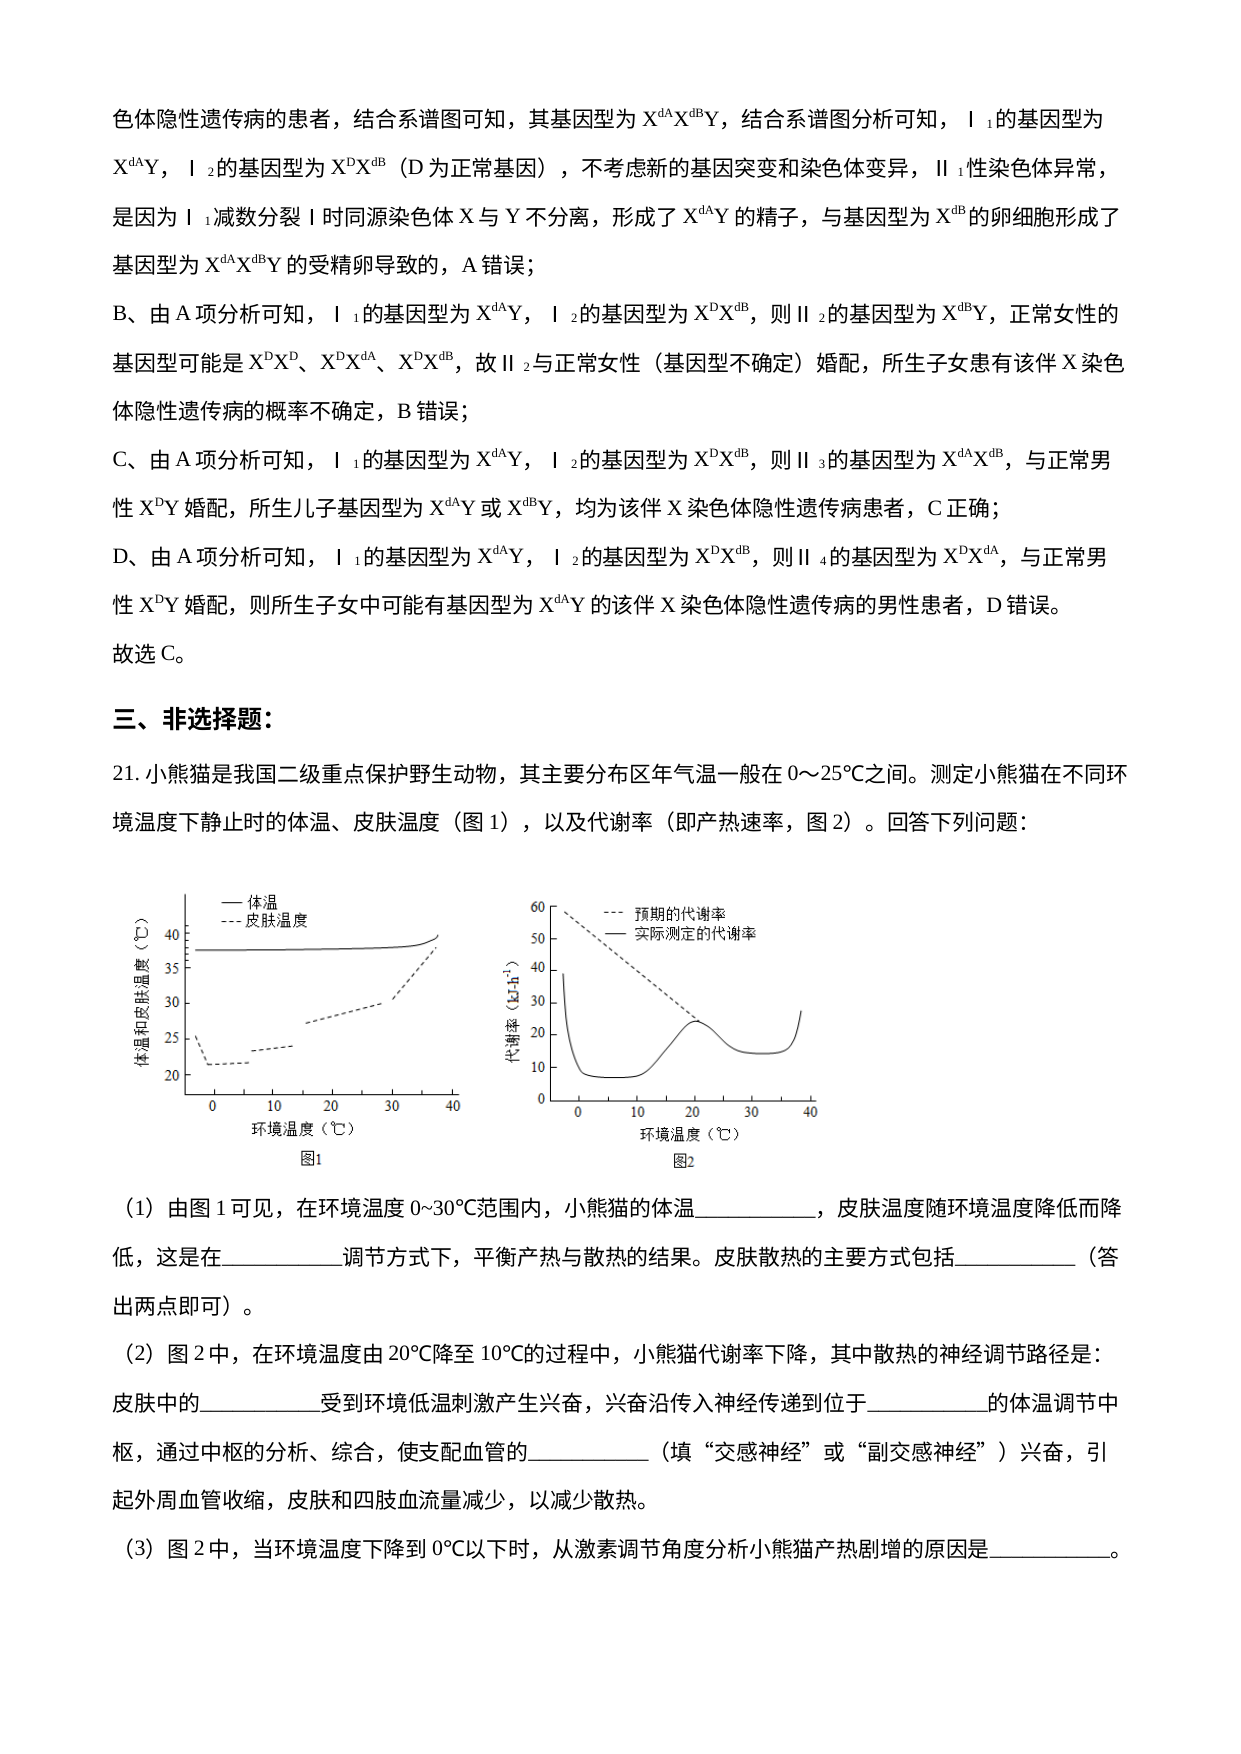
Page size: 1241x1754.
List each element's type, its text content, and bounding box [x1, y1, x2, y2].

text 故选C。 [112, 636, 1128, 669]
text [112, 102, 1128, 281]
text 21. 小熊猫是我国二级重点保护野生动物，其主要分布区年气温一般在0～25℃之间。测定小熊猫在不同环境温度下静止时的体温、皮肤温度（图1），以及代谢率（即产热速率，图2）。回答下列问题： [112, 756, 1128, 837]
picture [112, 856, 847, 1176]
text B、由A项分析可知，Ⅰ1的基因型为XdAY，Ⅰ2的基因型为XDXdB，则Ⅱ2的基因型为XdBY，正常女性的基因型可能是XDXD、XDXdA、XDXdB，故Ⅱ2与正常女性（基因型不确定）婚配，所生子女患有该伴X染色体隐性遗传病的概率不确定，B错误； [112, 296, 1128, 426]
text （2）图2中，在环境温度由20℃降至10℃的过程中，小熊猫代谢率下降，其中散热的神经调节路径是：皮肤中的___________受到环境低温刺激产生兴奋，兴奋沿传入神经传递到位于___________的体温调节中枢，通过中枢的分析、综合，使支配血管的___________（填“交感神经”或“副交感神经”）兴奋，引起外周血管收缩，皮肤和四肢血流量减少，以减少散热。 [112, 1337, 1128, 1516]
text 三、非选择题： [112, 685, 1128, 750]
text D、由A项分析可知，Ⅰ1的基因型为XdAY，Ⅰ2的基因型为XDXdB，则Ⅱ4的基因型为XDXdA，与正常男性XDY婚配，则所生子女中可能有基因型为XdAY的该伴X染色体隐性遗传病的男性患者，D错误。 [112, 539, 1128, 621]
text C、由A项分析可知，Ⅰ1的基因型为XdAY，Ⅰ2的基因型为XDXdB，则Ⅱ3的基因型为XdAXdB，与正常男性XDY婚配，所生儿子基因型为XdAY或XdBY，均为该伴X染色体隐性遗传病患者，C正确； [112, 442, 1128, 523]
text （3）图2中，当环境温度下降到0℃以下时，从激素调节角度分析小熊猫产热剧增的原因是___________。 [112, 1531, 1128, 1564]
text （1）由图1可见，在环境温度0~30℃范围内，小熊猫的体温___________，皮肤温度随环境温度降低而降低，这是在___________调节方式下，平衡产热与散热的结果。皮肤散热的主要方式包括___________（答出两点即可）。 [112, 1191, 1128, 1321]
